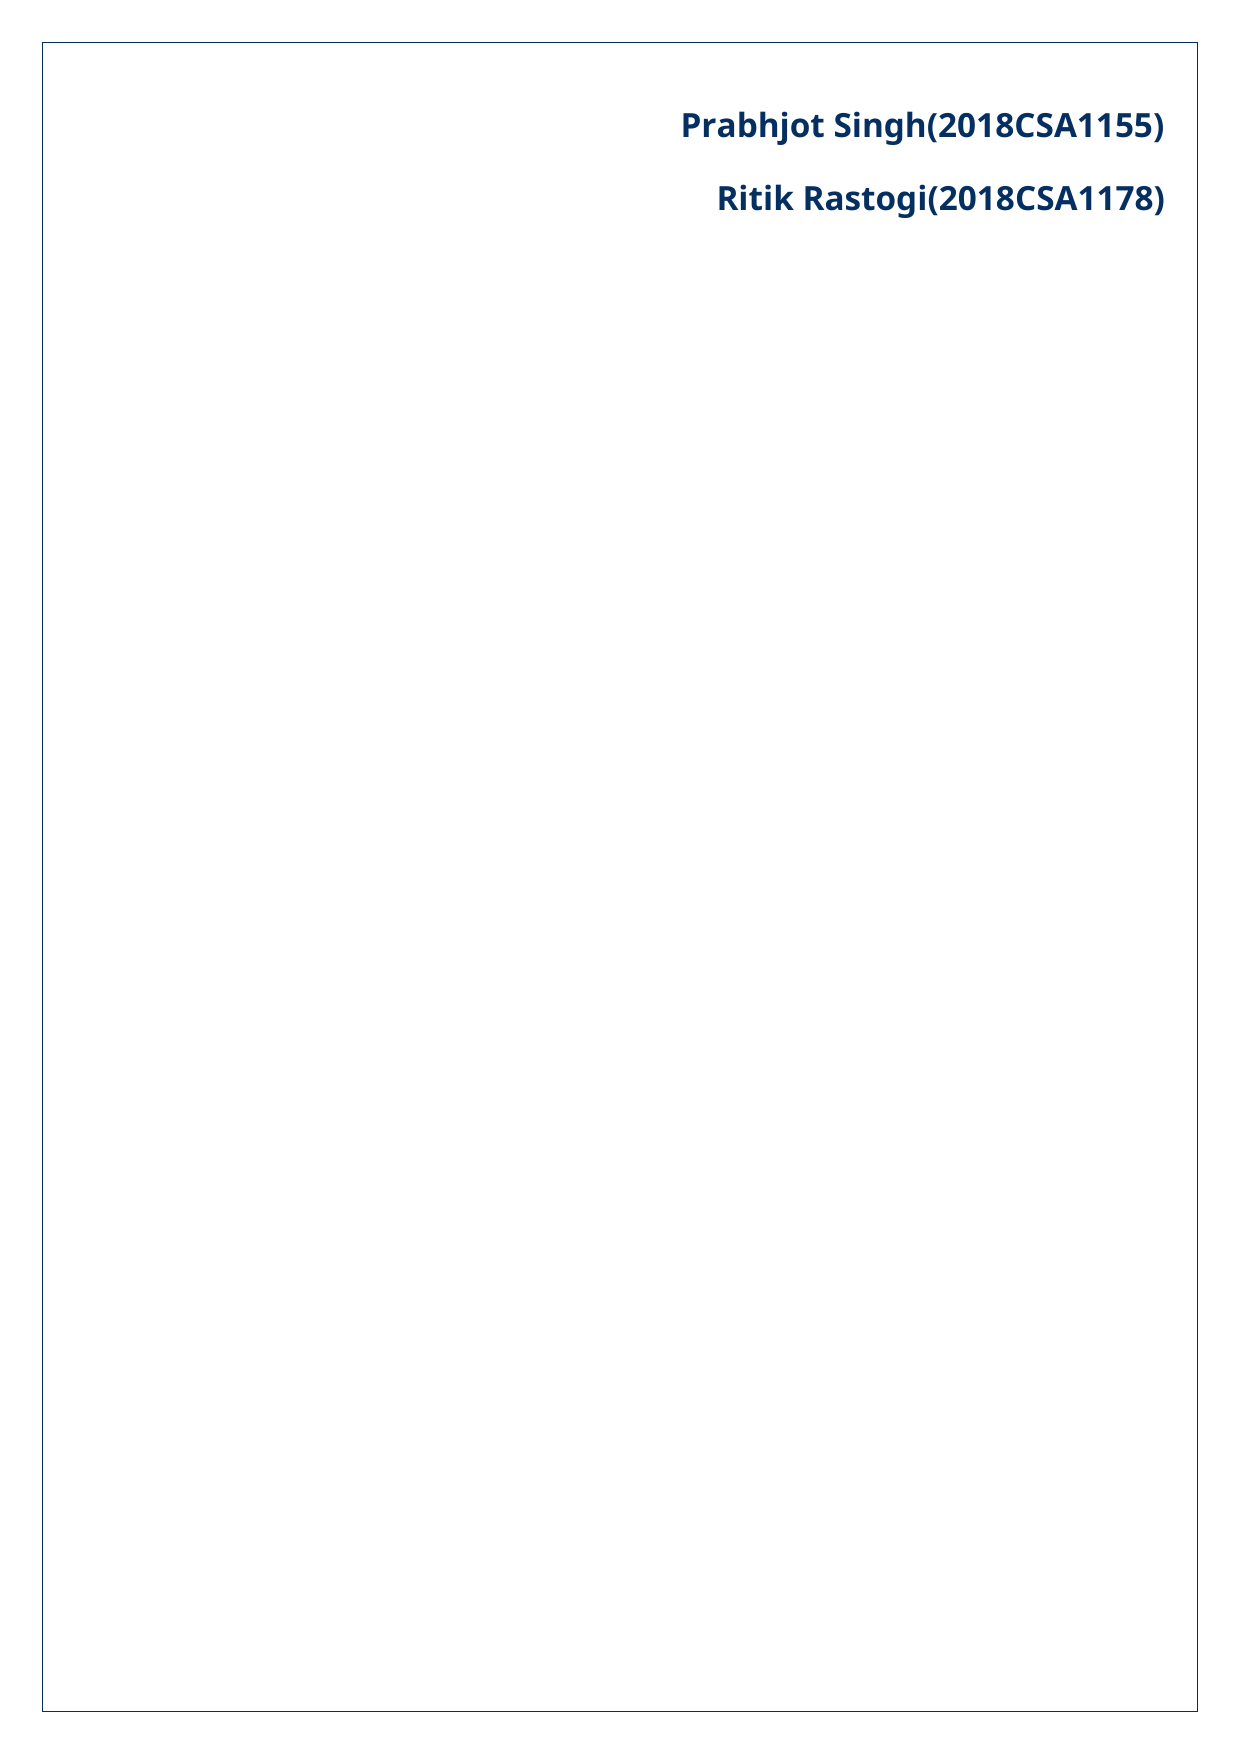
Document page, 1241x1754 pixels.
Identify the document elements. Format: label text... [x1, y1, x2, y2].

text Prabhjot Singh(2018CSA1155) [75, 102, 1165, 148]
text Ritik Rastogi(2018CSA1178) [450, 175, 1165, 221]
